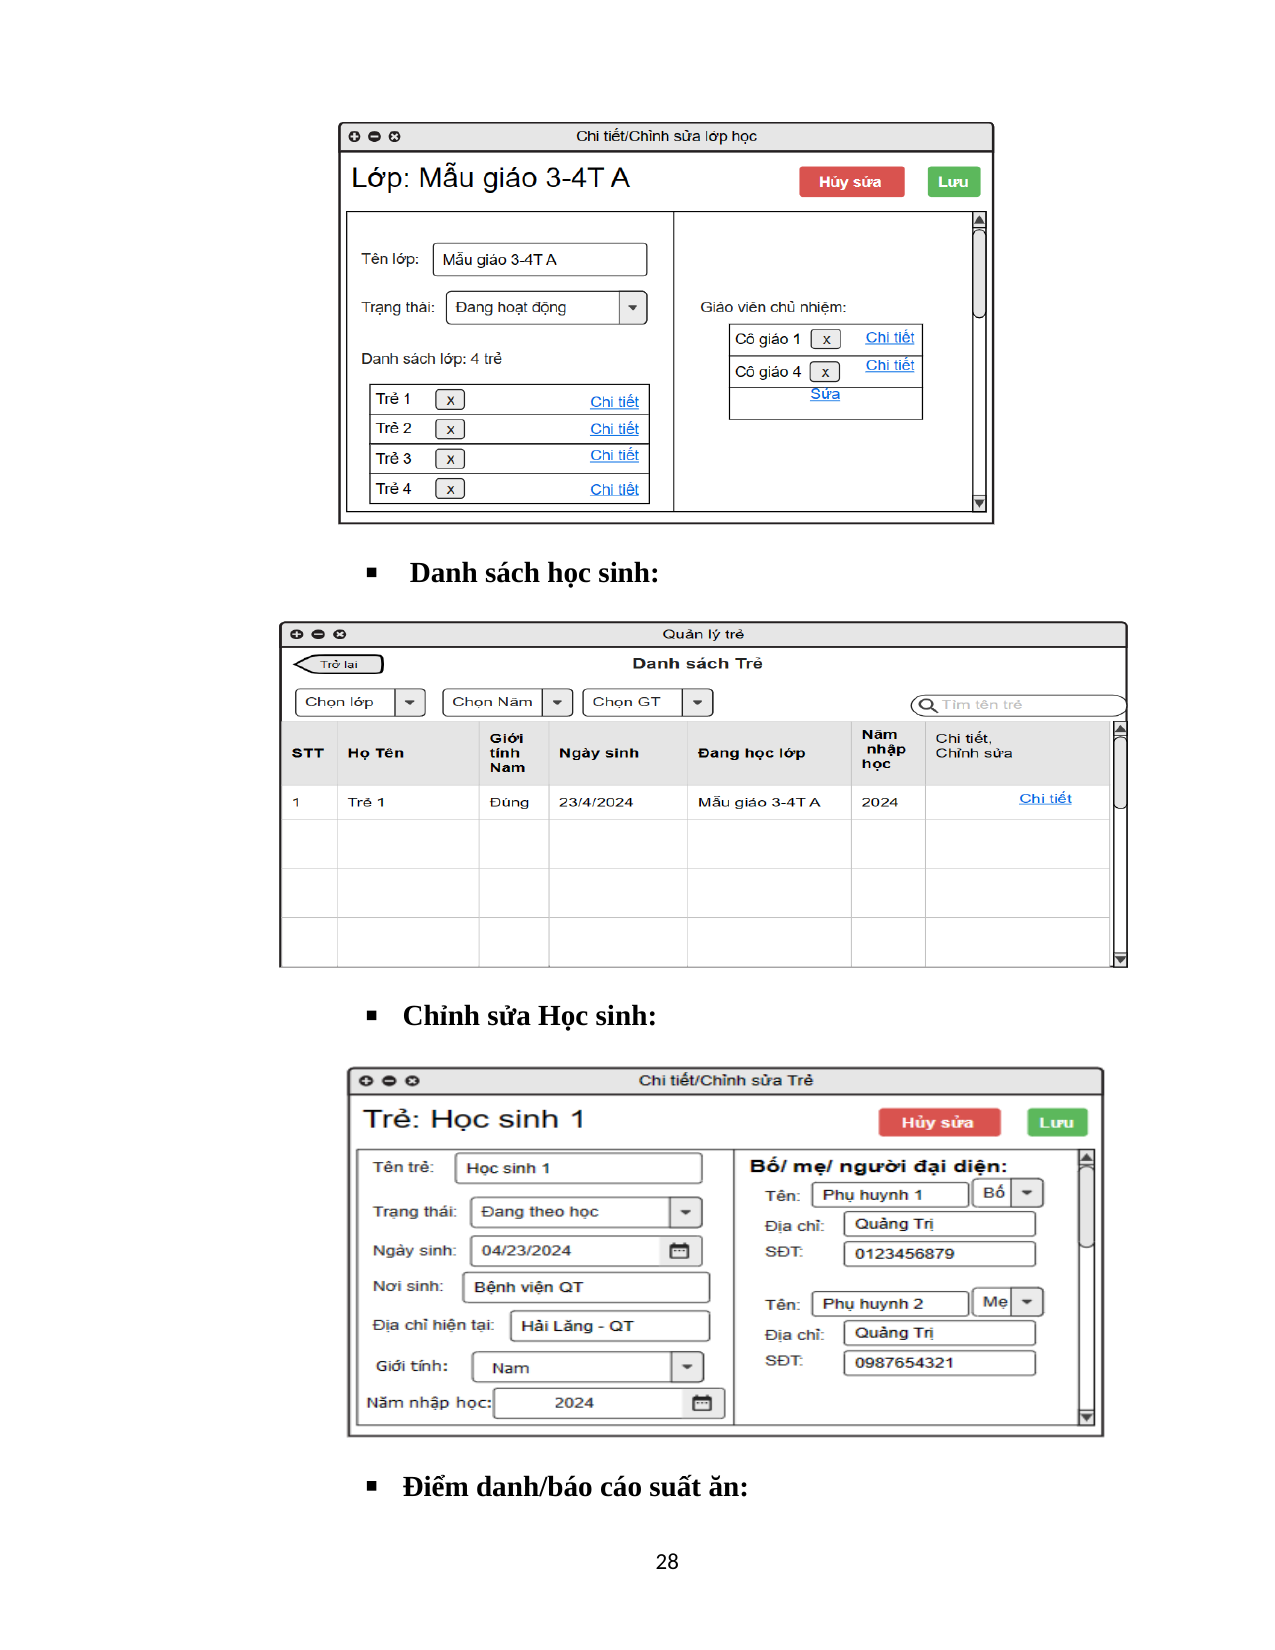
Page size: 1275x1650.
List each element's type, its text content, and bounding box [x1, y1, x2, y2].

picture [335, 118, 999, 527]
list Danh sách học sinh: [365, 556, 1157, 589]
list Chỉnh sửa Học sinh: [365, 998, 1157, 1032]
list Điểm danh/báo cáo suất ăn: [365, 1469, 1157, 1503]
picture [338, 1062, 1109, 1440]
picture [277, 619, 1132, 970]
